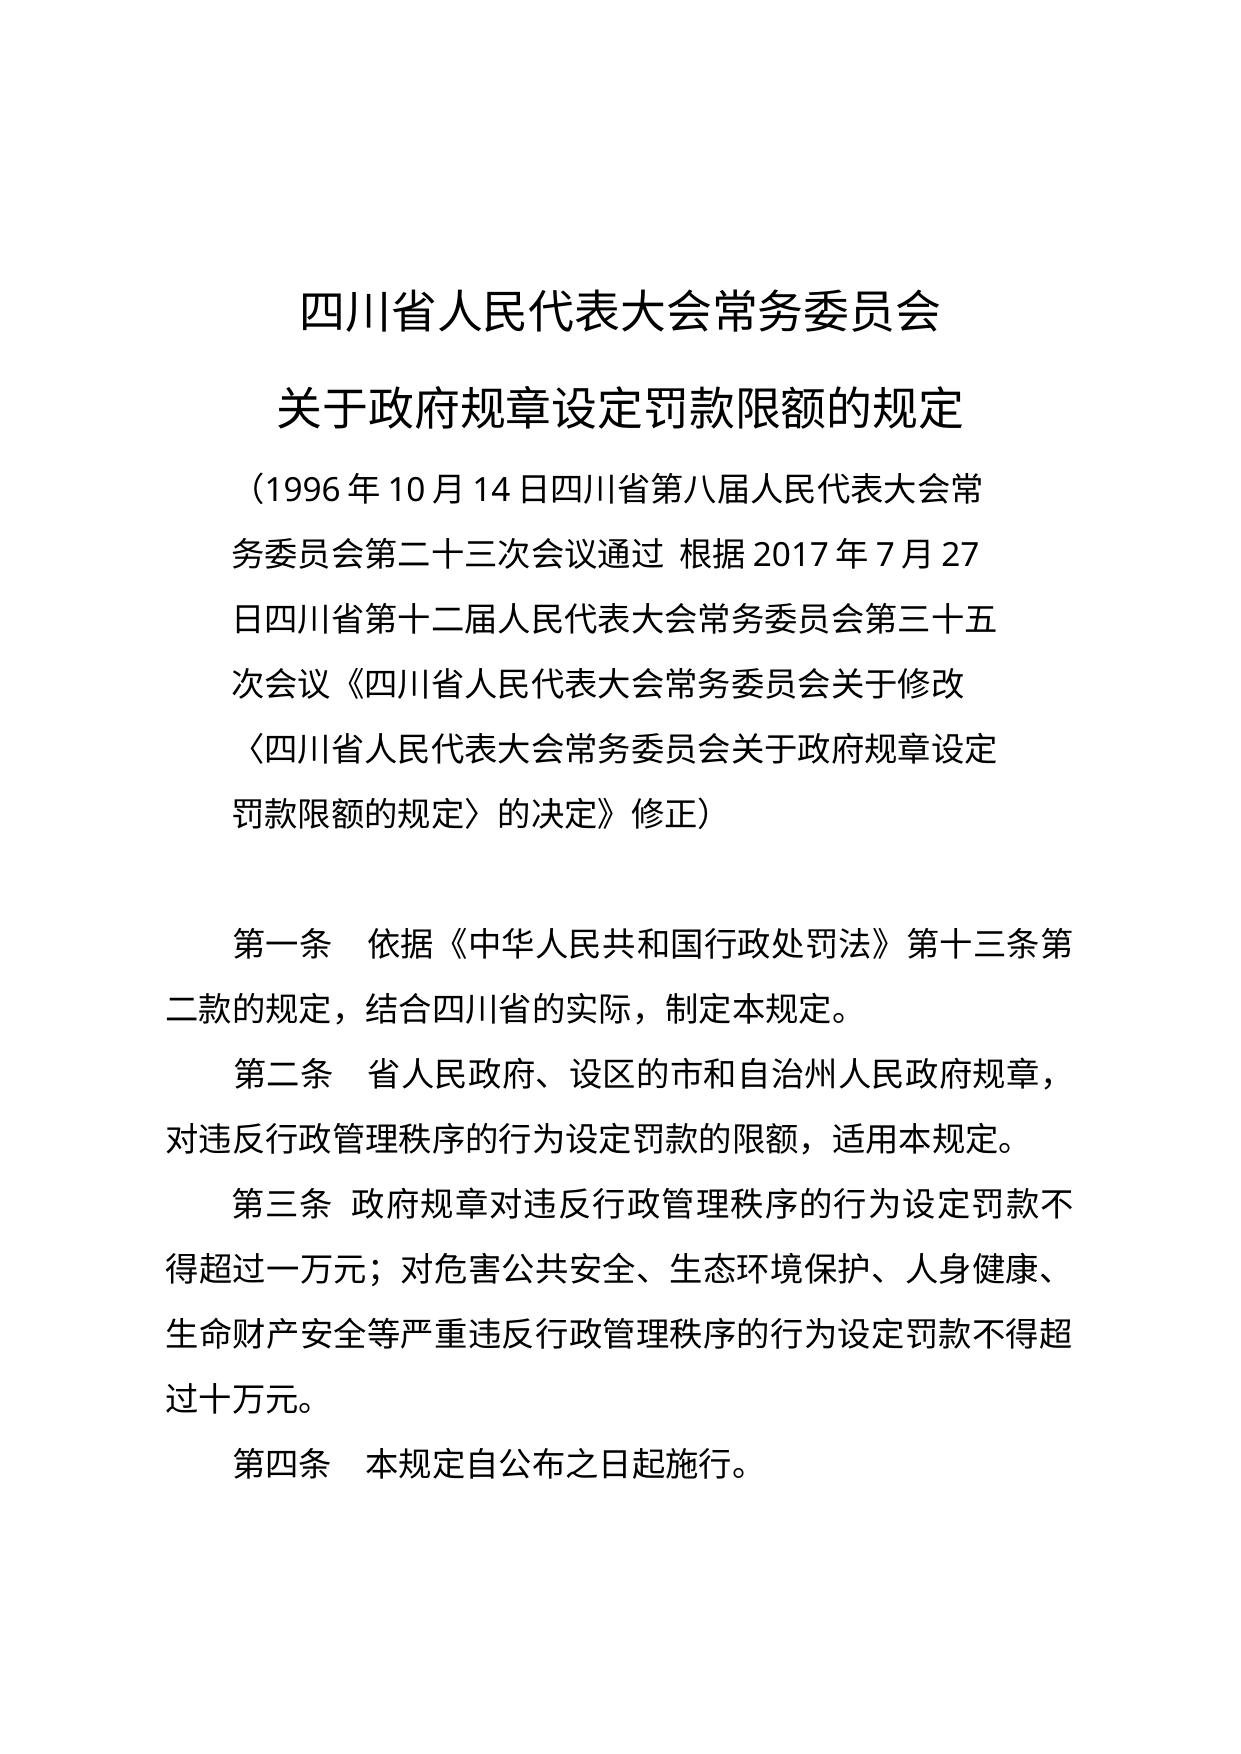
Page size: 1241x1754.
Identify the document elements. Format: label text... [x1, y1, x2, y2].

text 第一条 依据《中华人民共和国行政处罚法》第十三条第二款的规定，结合四川省的实际，制定本规定。 [165, 909, 1075, 1039]
text 第四条 本规定自公布之日起施行。 [165, 1429, 1075, 1494]
text 第二条 省人民政府、设区的市和自治州人民政府规章，对违反行政管理秩序的行为设定罚款的限额，适用本规定。 [165, 1039, 1075, 1169]
text （1996年10月14日四川省第八届人民代表大会常务委员会第二十三次会议通过 根据2017年7月27日四川省第十二届人民代表大会常务委员会第三十五次会议《四川省人民代表大会常务委员会关于修改〈四川省人民代表大会常务委员会关于政府规章设定罚款限额的规定〉的决定》修正） [231, 454, 1009, 844]
text 第三条 政府规章对违反行政管理秩序的行为设定罚款不得超过一万元；对危害公共安全、生态环境保护、人身健康、生命财产安全等严重违反行政管理秩序的行为设定罚款不得超过十万元。 [165, 1169, 1075, 1429]
text 关于政府规章设定罚款限额的规定 [165, 357, 1075, 454]
text 四川省人民代表大会常务委员会 [165, 259, 1075, 357]
